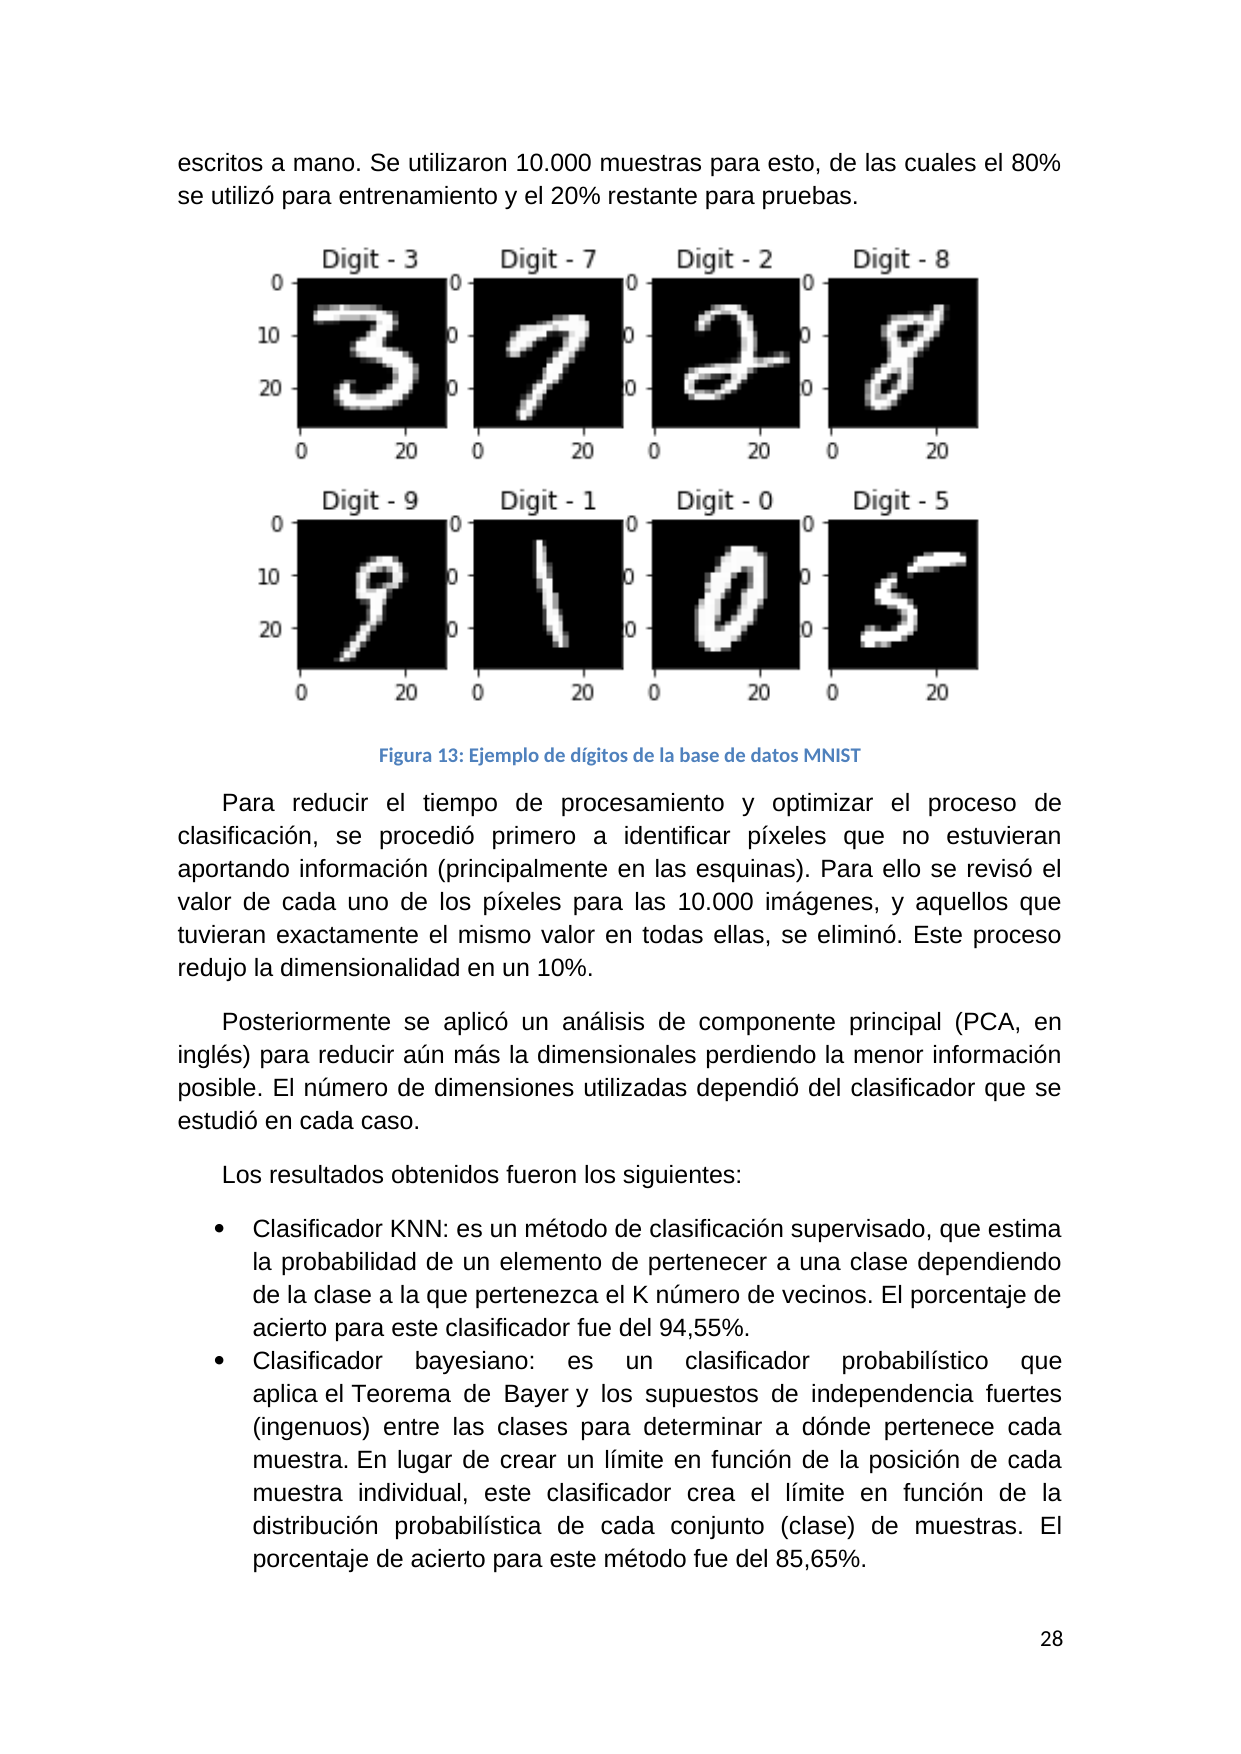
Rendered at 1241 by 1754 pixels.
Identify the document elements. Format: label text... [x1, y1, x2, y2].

text Figura 13: Ejemplo de dígitos de la base de datos MNIST [177, 742, 1063, 767]
text Posteriormente se aplicó un análisis de componente principal (PCA, en inglés) para reducir aún más la dimensionales perdiendo la menor información posible. El número de dimensiones utilizadas dependió del clasificador que se estudió en cada caso. [177, 1007, 1063, 1135]
text Los resultados obtenidos fueron los siguientes: [177, 1160, 1063, 1189]
list Clasificador bayesiano: es un clasificador probabilístico que aplica el Teorema de Bayer y los supuestos de independencia fuertes (ingenuos) entre las clases para determinar a dónde pertenece cada muestra. En lugar de crear un límite en función de la posición de cada muestra individual, este clasificador crea el límite en función de la distribución probabilística de cada conjunto (clase) de muestras. El porcentaje de acierto para este método fue del 85,65%. [215, 1346, 1063, 1573]
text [177, 148, 1063, 209]
list Clasificador KNN: es un método de clasificación supervisado, que estima la probabilidad de un elemento de pertenecer a una clase dependiendo de la clase a la que pertenezca el K número de vecinos. El porcentaje de acierto para este clasificador fue del 94,55%. [215, 1214, 1063, 1342]
text Para reducir el tiempo de procesamiento y optimizar el proceso de clasificación, se procedió primero a identificar píxeles que no estuvieran aportando información (principalmente en las esquinas). Para ello se revisó el valor de cada uno de los píxeles para las 10.000 imágenes, y aquellos que tuvieran exactamente el mismo valor en todas ellas, se eliminó. Este proceso redujo la dimensionalidad en un 10%. [177, 788, 1063, 982]
picture [243, 234, 997, 717]
